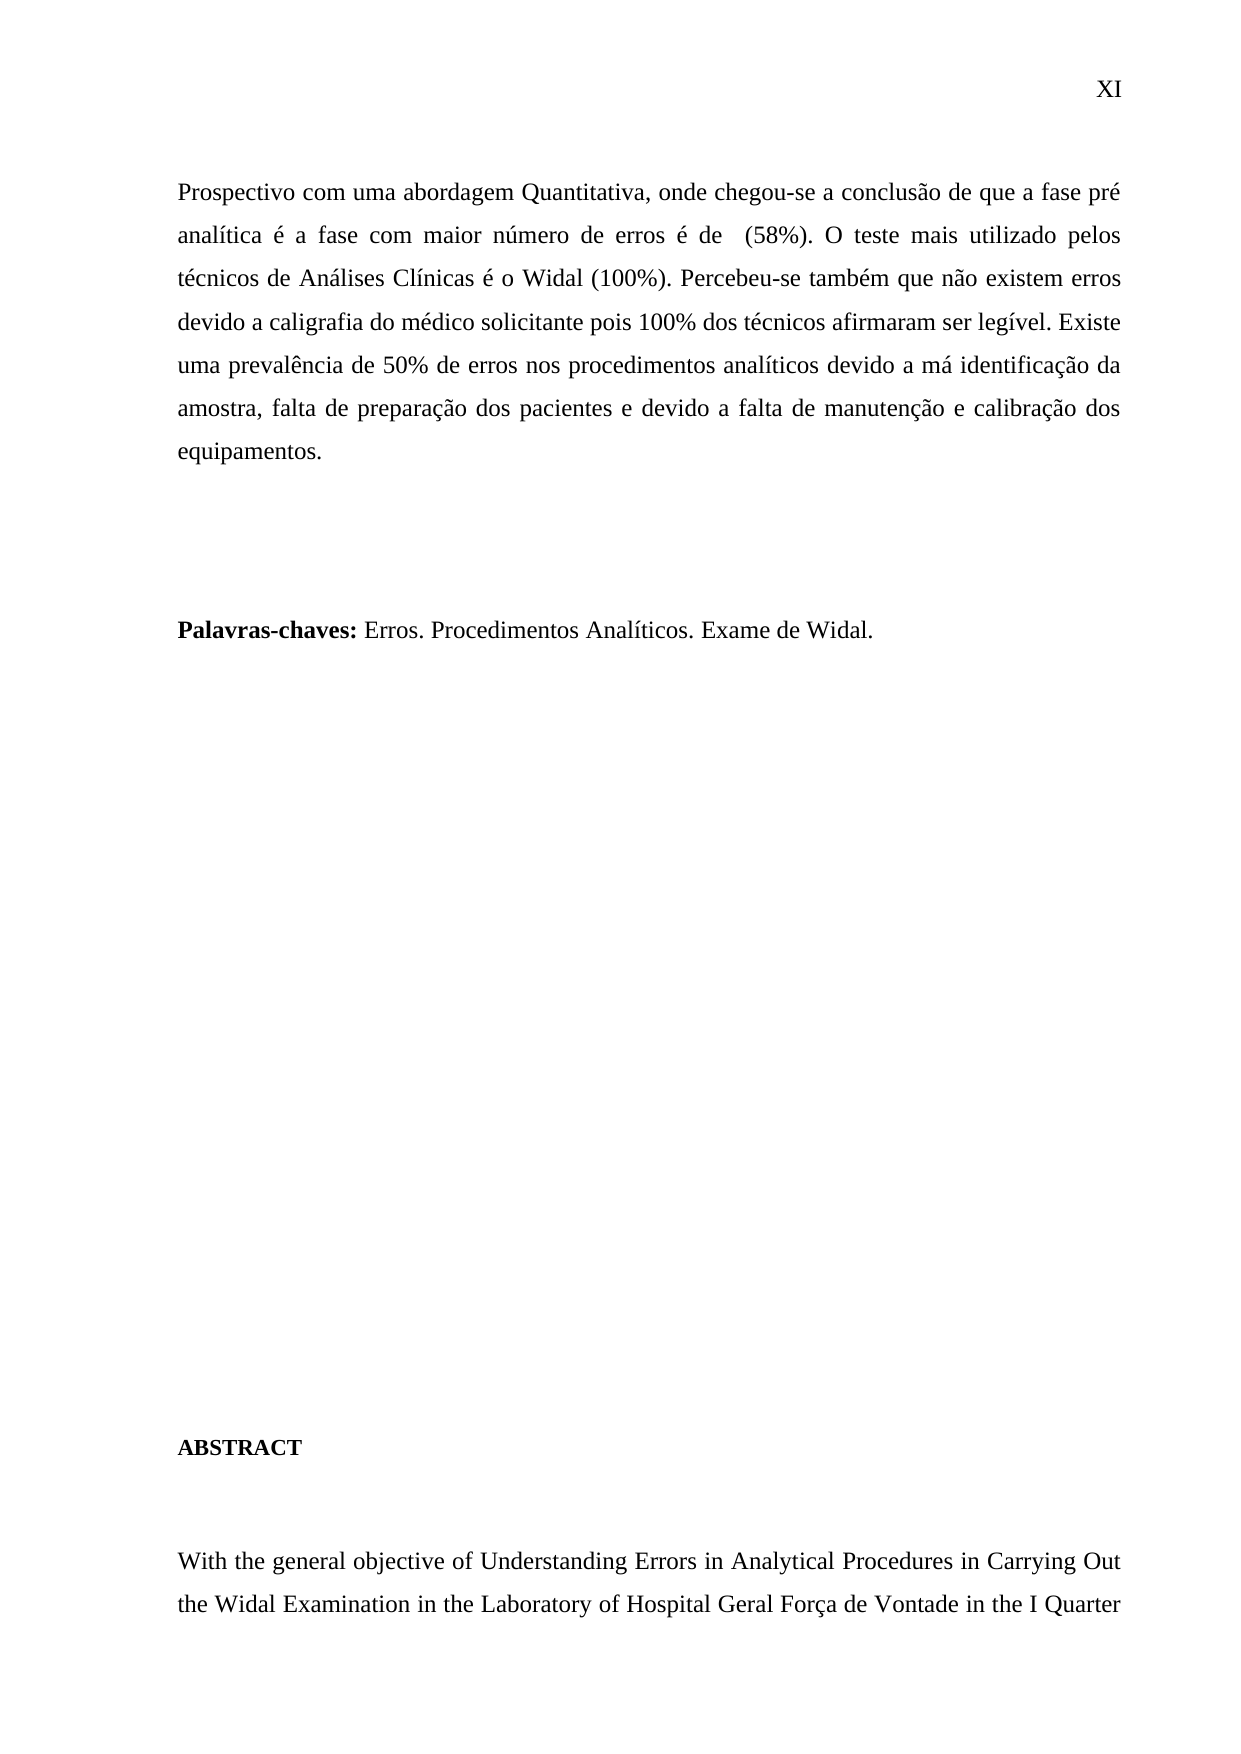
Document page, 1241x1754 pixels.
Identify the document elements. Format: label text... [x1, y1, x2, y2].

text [177, 177, 1122, 465]
text ABSTRACT [177, 1434, 1122, 1461]
text Palavras-chaves: Erros. Procedimentos Analíticos. Exame de Widal. [177, 615, 1122, 644]
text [177, 1546, 1122, 1618]
